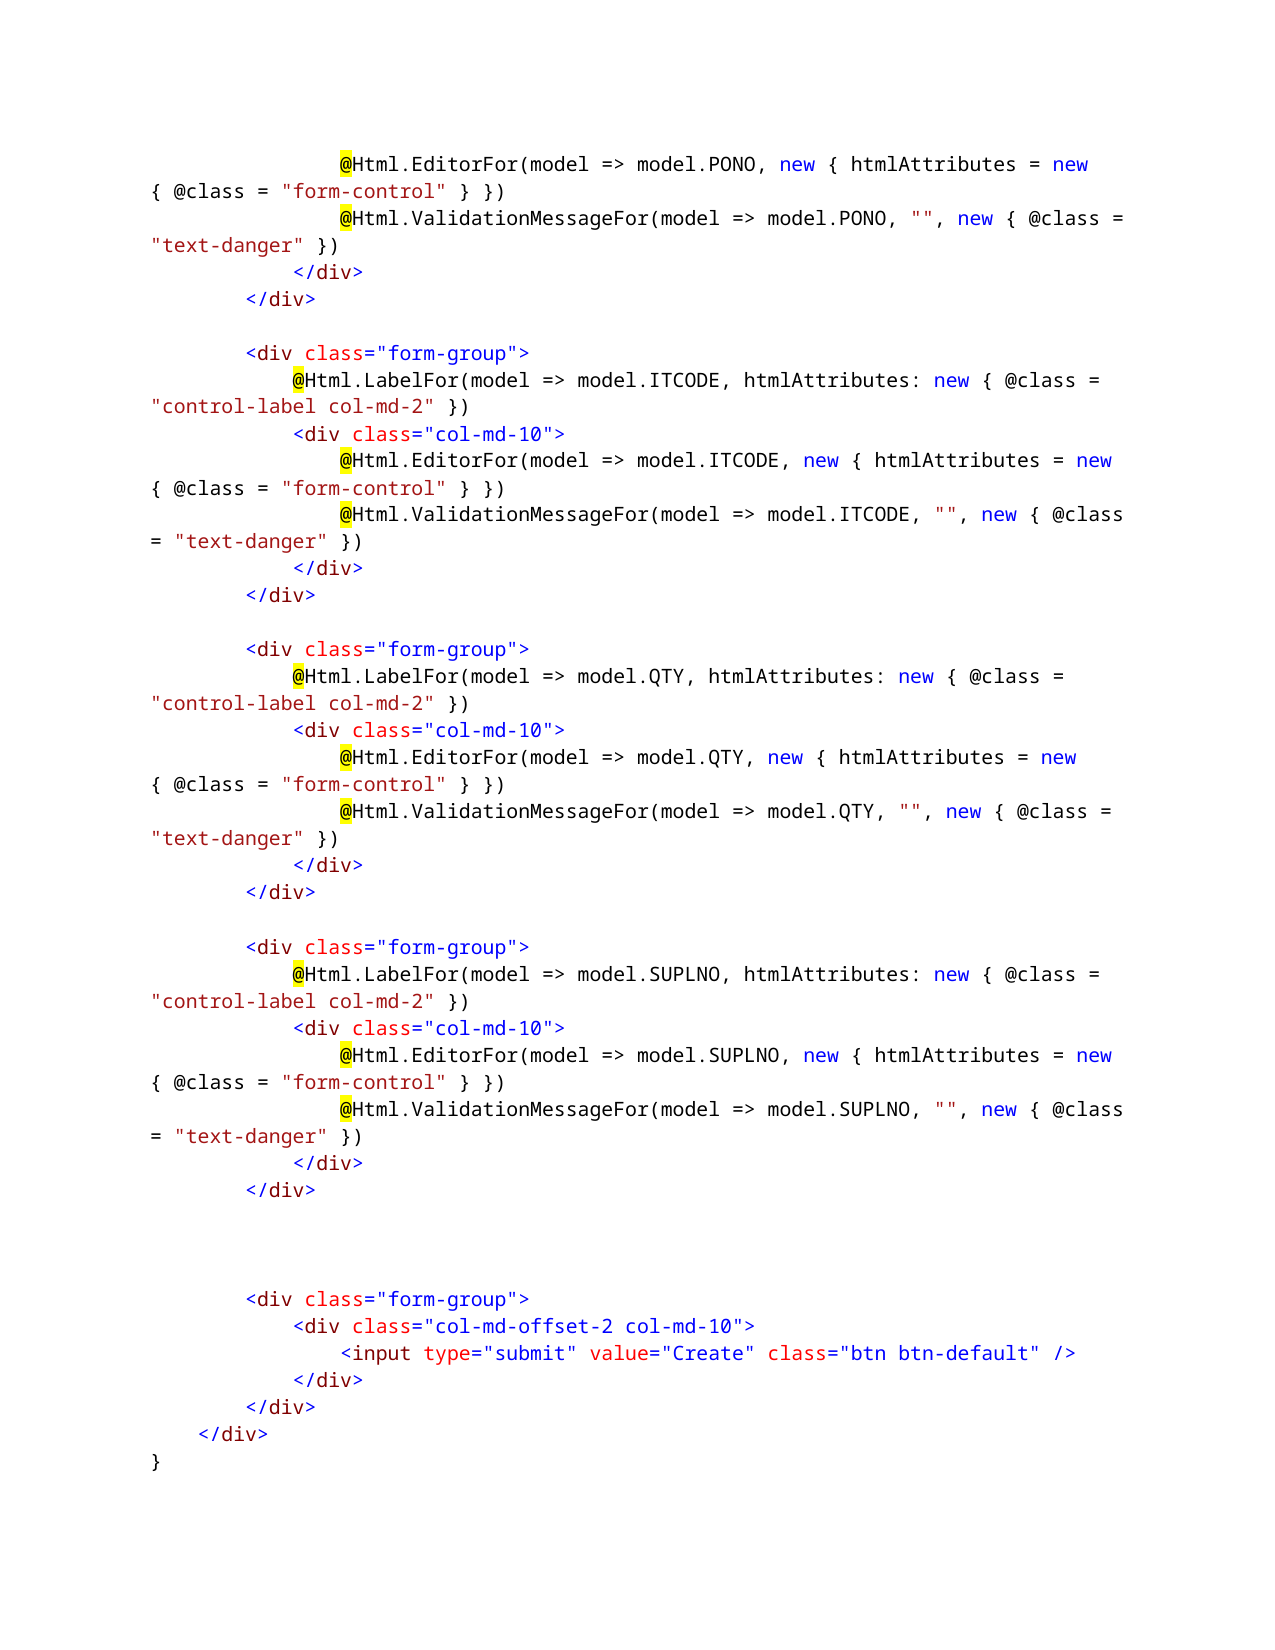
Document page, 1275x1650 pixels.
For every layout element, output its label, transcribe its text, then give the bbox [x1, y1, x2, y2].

text </div> [150, 1176, 1125, 1203]
text } [150, 1447, 1125, 1474]
text </div> [150, 1366, 1125, 1393]
text <input type="submit" value="Create" class="btn btn-default" /> [150, 1339, 1125, 1366]
text </div> [150, 851, 1125, 878]
text </div> [150, 1420, 1125, 1447]
text @Html.LabelFor(model => model.QTY, htmlAttributes: new { @class = "control-label col-md-2" }) [150, 663, 1125, 717]
text <div class="col-md-10"> [150, 420, 1125, 447]
text @Html.EditorFor(model => model.SUPLNO, new { htmlAttributes = new { @class = "form-control" } }) [150, 1041, 1125, 1095]
text @Html.LabelFor(model => model.ITCODE, htmlAttributes: new { @class = "control-label col-md-2" }) [150, 366, 1125, 420]
text <div class="form-group"> [150, 339, 1125, 366]
text @Html.ValidationMessageFor(model => model.PONO, "", new { @class = "text-danger" }) [150, 204, 1125, 258]
text <div class="col-md-10"> [150, 717, 1125, 743]
text </div> [150, 258, 1125, 285]
text </div> [150, 555, 1125, 582]
text <div class="col-md-offset-2 col-md-10"> [150, 1312, 1125, 1339]
text @Html.ValidationMessageFor(model => model.SUPLNO, "", new { @class = "text-danger" }) [150, 1095, 1125, 1149]
text @Html.EditorFor(model => model.PONO, new { htmlAttributes = new { @class = "form-control" } }) [150, 150, 1125, 204]
text </div> [150, 285, 1125, 312]
text @Html.ValidationMessageFor(model => model.QTY, "", new { @class = "text-danger" }) [150, 797, 1125, 851]
text </div> [150, 1149, 1125, 1176]
text @Html.ValidationMessageFor(model => model.ITCODE, "", new { @class = "text-danger" }) [150, 501, 1125, 555]
text </div> [150, 582, 1125, 609]
text </div> [150, 1393, 1125, 1420]
text <div class="col-md-10"> [150, 1014, 1125, 1041]
text @Html.EditorFor(model => model.QTY, new { htmlAttributes = new { @class = "form-control" } }) [150, 743, 1125, 797]
text @Html.EditorFor(model => model.ITCODE, new { htmlAttributes = new { @class = "form-control" } }) [150, 447, 1125, 501]
text @Html.LabelFor(model => model.SUPLNO, htmlAttributes: new { @class = "control-label col-md-2" }) [150, 960, 1125, 1014]
text <div class="form-group"> [150, 636, 1125, 663]
text <div class="form-group"> [150, 1285, 1125, 1312]
text </div> [150, 878, 1125, 905]
text <div class="form-group"> [150, 933, 1125, 960]
